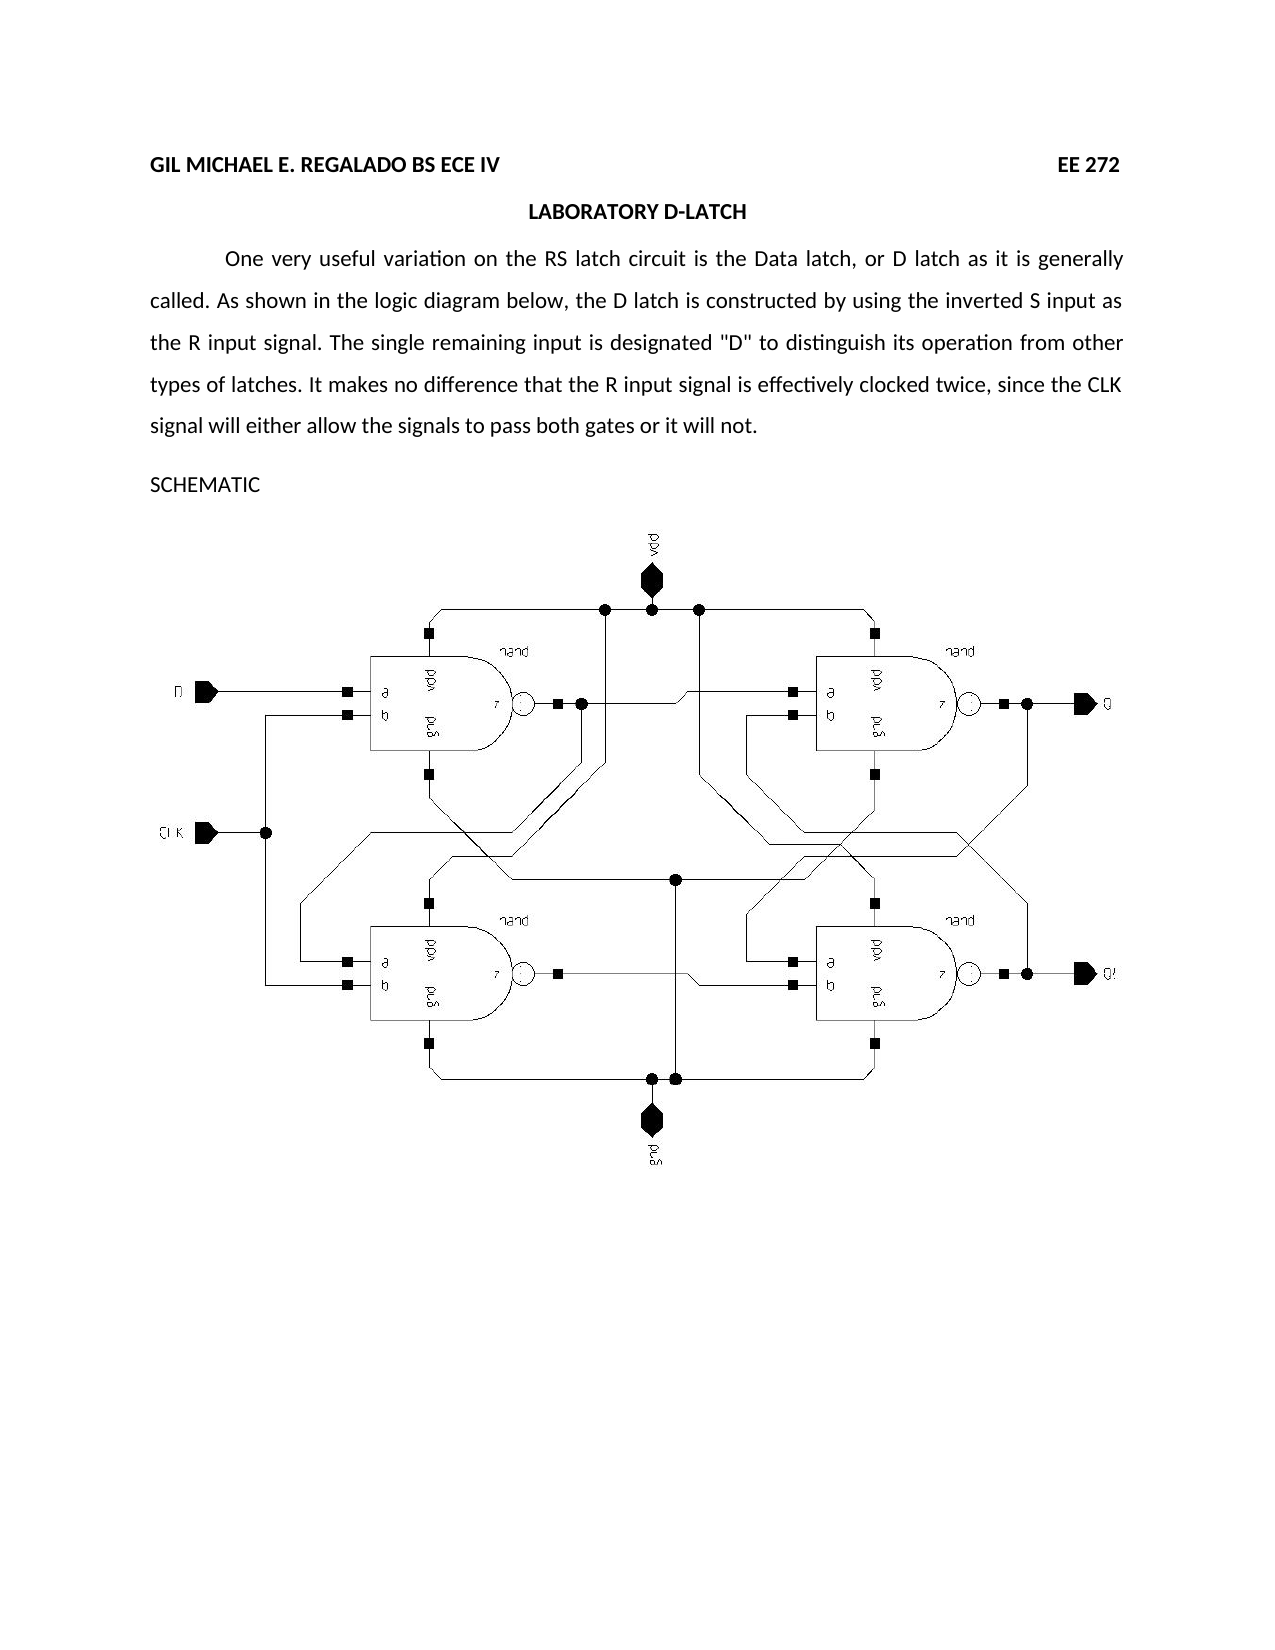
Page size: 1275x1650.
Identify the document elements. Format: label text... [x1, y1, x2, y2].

text LABORATORY D-LATCH [150, 197, 1125, 225]
text One very useful variation on the RS latch circuit is the Data latch, or D latch as it is generally called. As shown in the logic diagram below, the D latch is constructed by using the inverted S input as the R input signal. The single remaining input is designated "D" to distinguish its operation from other types of latches. It makes no difference that the R input signal is effectively clocked twice, since the CLK signal will either allow the signals to pass both gates or it will not. [150, 244, 1125, 440]
text SCHEMATIC [150, 470, 1125, 498]
text GIL MICHAEL E. REGALADO BS ECE IV EE 272 [150, 150, 1125, 178]
picture [150, 528, 1125, 1180]
